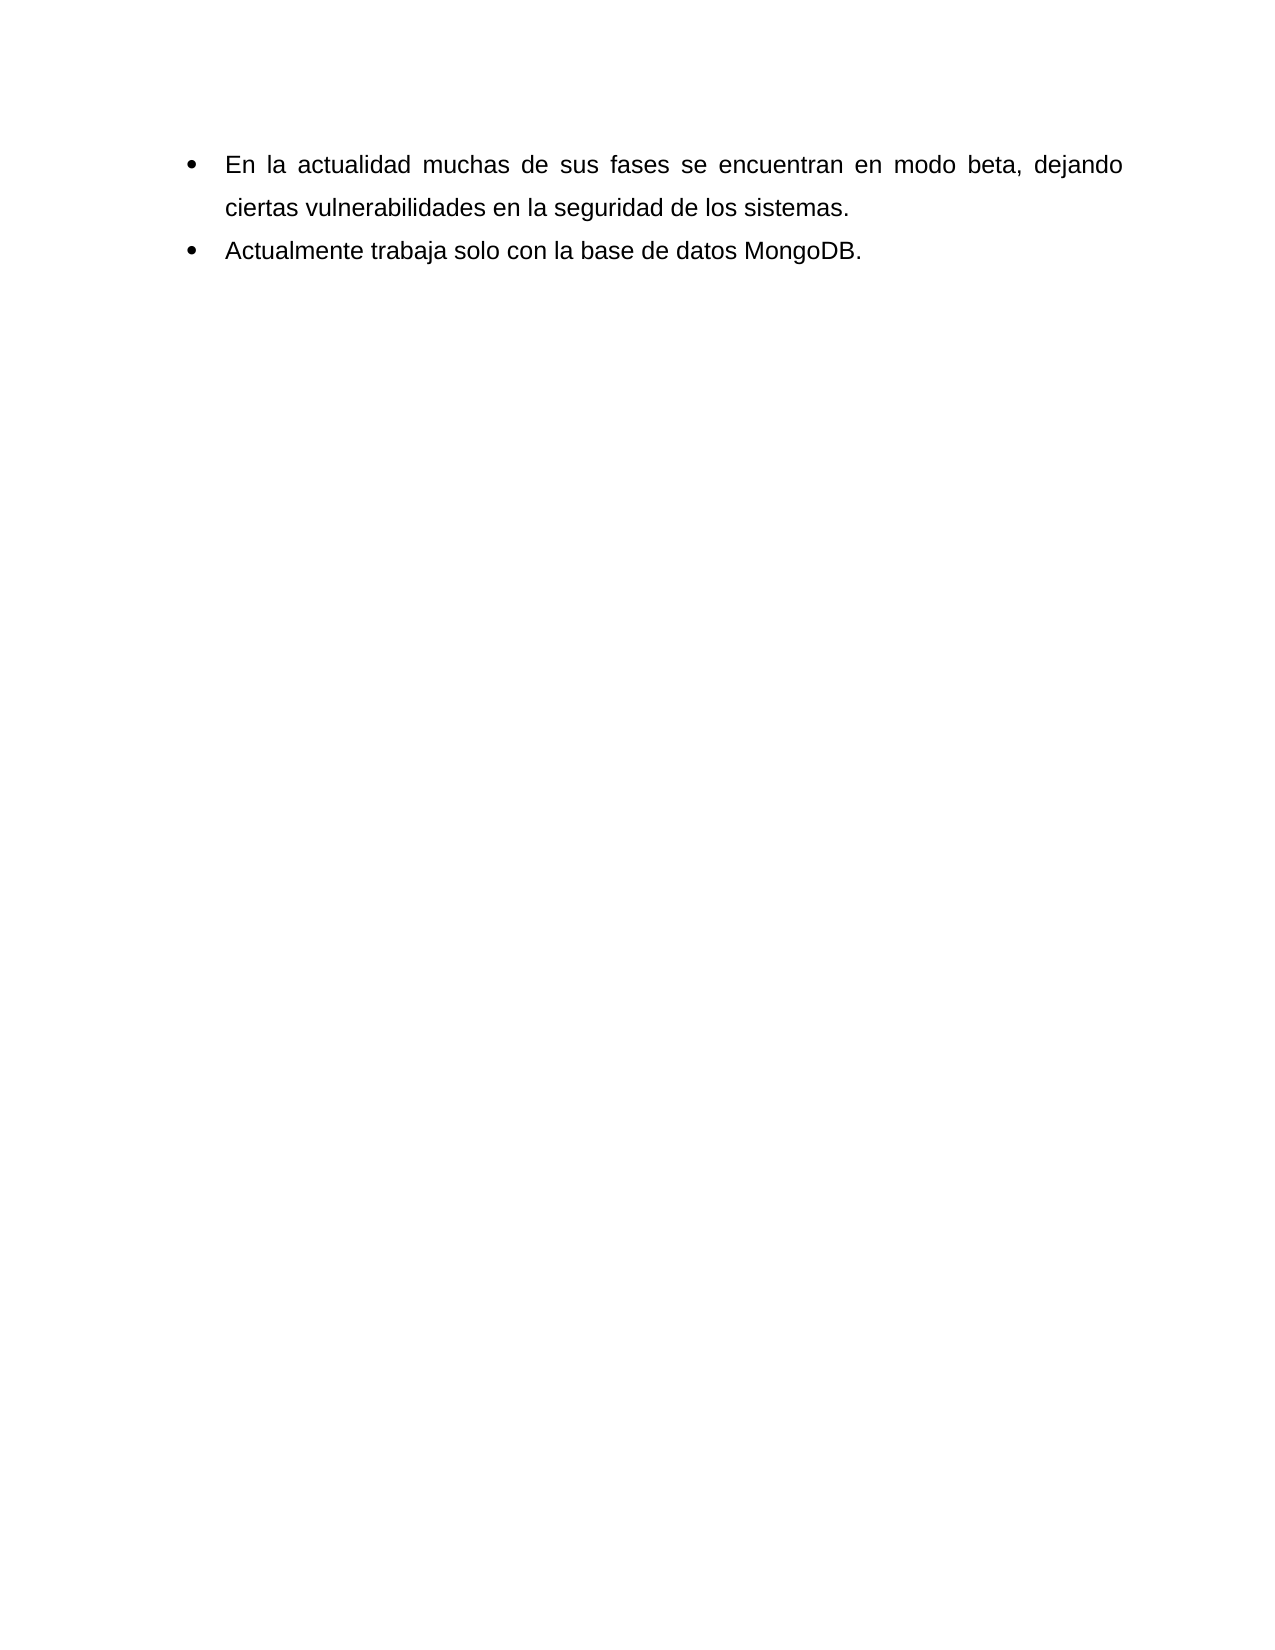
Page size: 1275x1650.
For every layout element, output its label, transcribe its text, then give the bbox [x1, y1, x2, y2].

list En la actualidad muchas de sus fases se encuentran en modo beta, dejando ciertas vulnerabilidades en la seguridad de los sistemas. [187, 150, 1125, 222]
list Actualmente trabaja solo con la base de datos MongoDB. [187, 236, 1125, 265]
